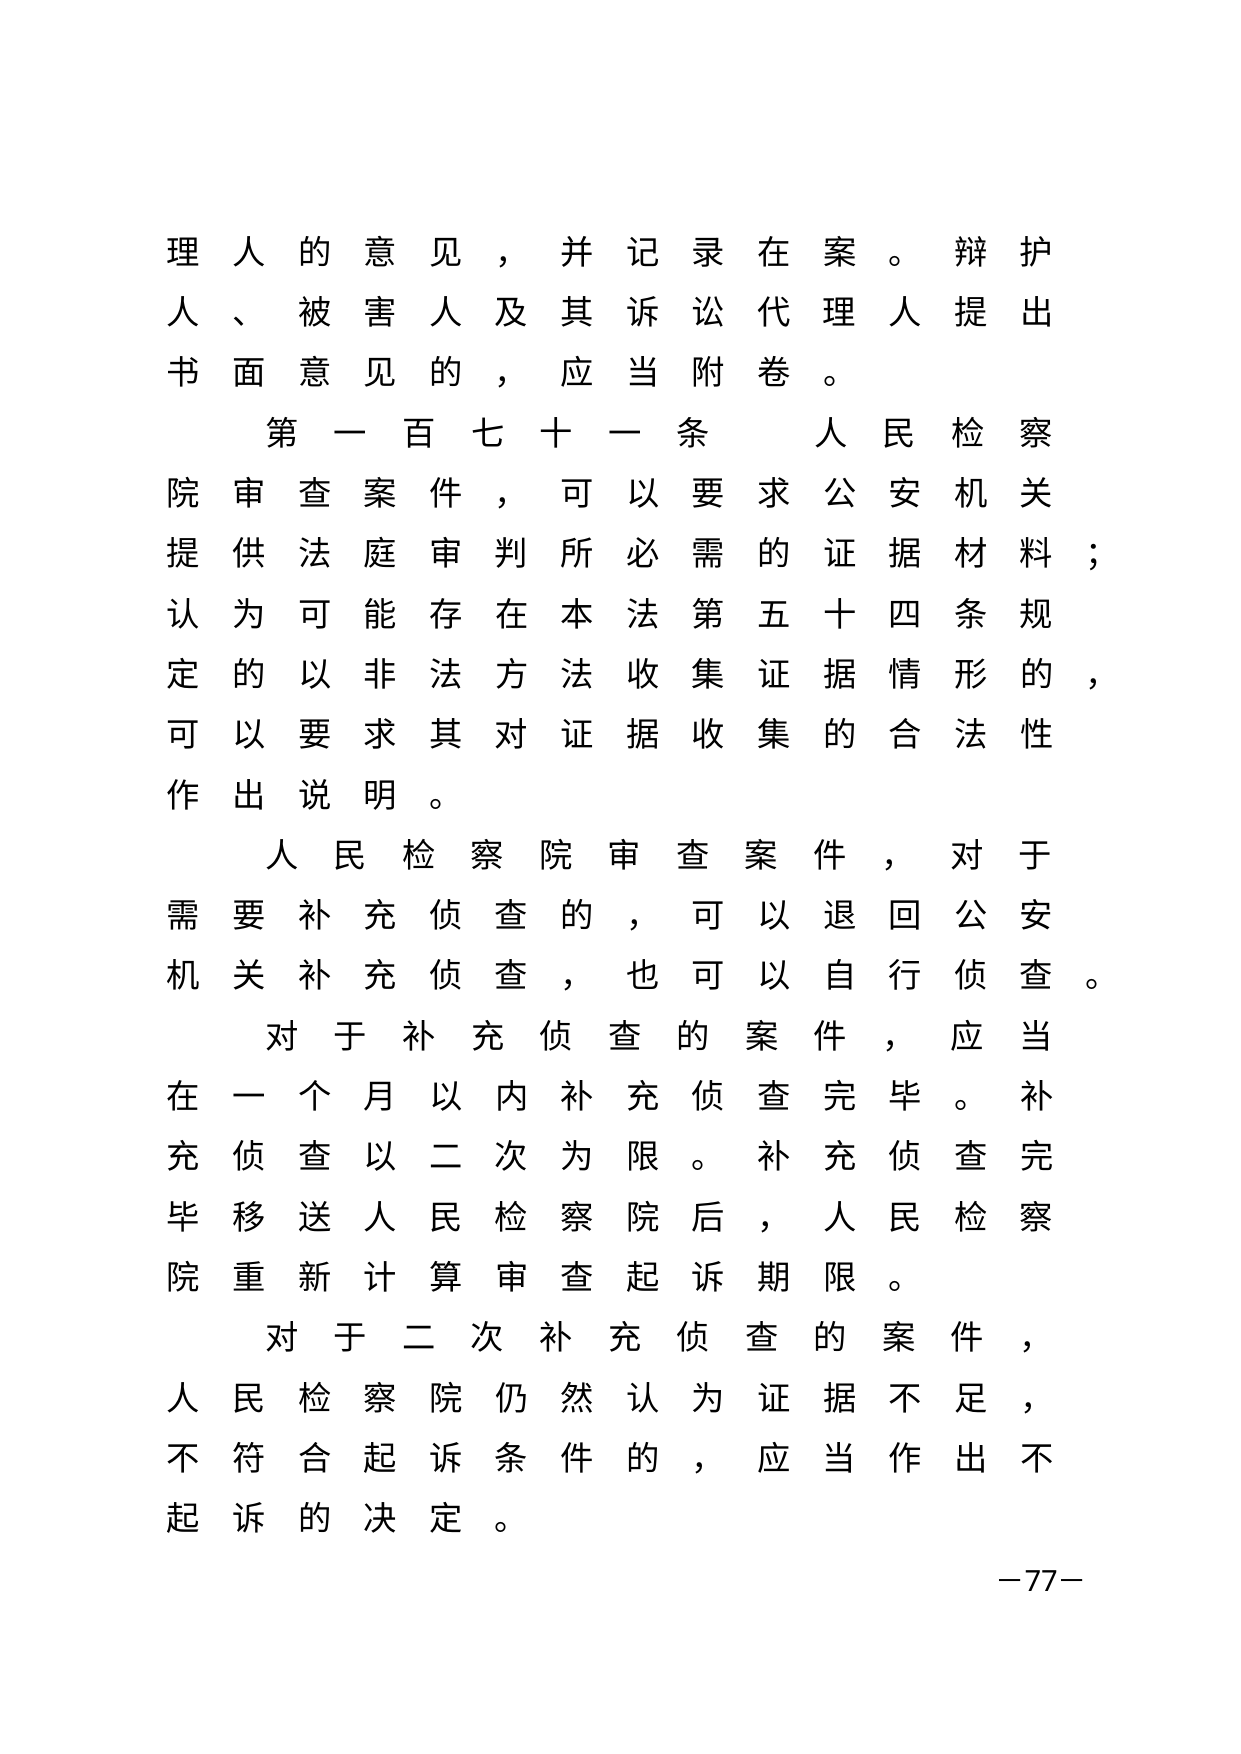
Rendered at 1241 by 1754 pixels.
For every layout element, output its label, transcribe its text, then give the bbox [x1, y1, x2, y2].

text 对于补充侦查的案件，应当在一个月以内补充侦查完毕。补充侦查以二次为限。补充侦查完毕移送人民检察院后，人民检察院重新计算审查起诉期限。 [167, 1003, 1085, 1305]
text 第一百七十一条 人民检察院审查案件，可以要求公安机关提供法庭审判所必需的证据材料；认为可能存在本法第五十四条规定的以非法方法收集证据情形的，可以要求其对证据收集的合法性作出说明。 [167, 400, 1085, 823]
text 对于二次补充侦查的案件，人民检察院仍然认为证据不足，不符合起诉条件的，应当作出不起诉的决定。 [167, 1305, 1085, 1546]
text 第一百七十条 人民检察院审查案件，应当讯问犯罪嫌疑人，听取辩护人、被害人及其诉讼代理人的意见，并记录在案。辩护人、被害人及其诉讼代理人提出书面意见的，应当附卷。 [167, 219, 1085, 400]
text 人民检察院审查案件，对于需要补充侦查的，可以退回公安机关补充侦查，也可以自行侦查。 [167, 823, 1085, 1003]
